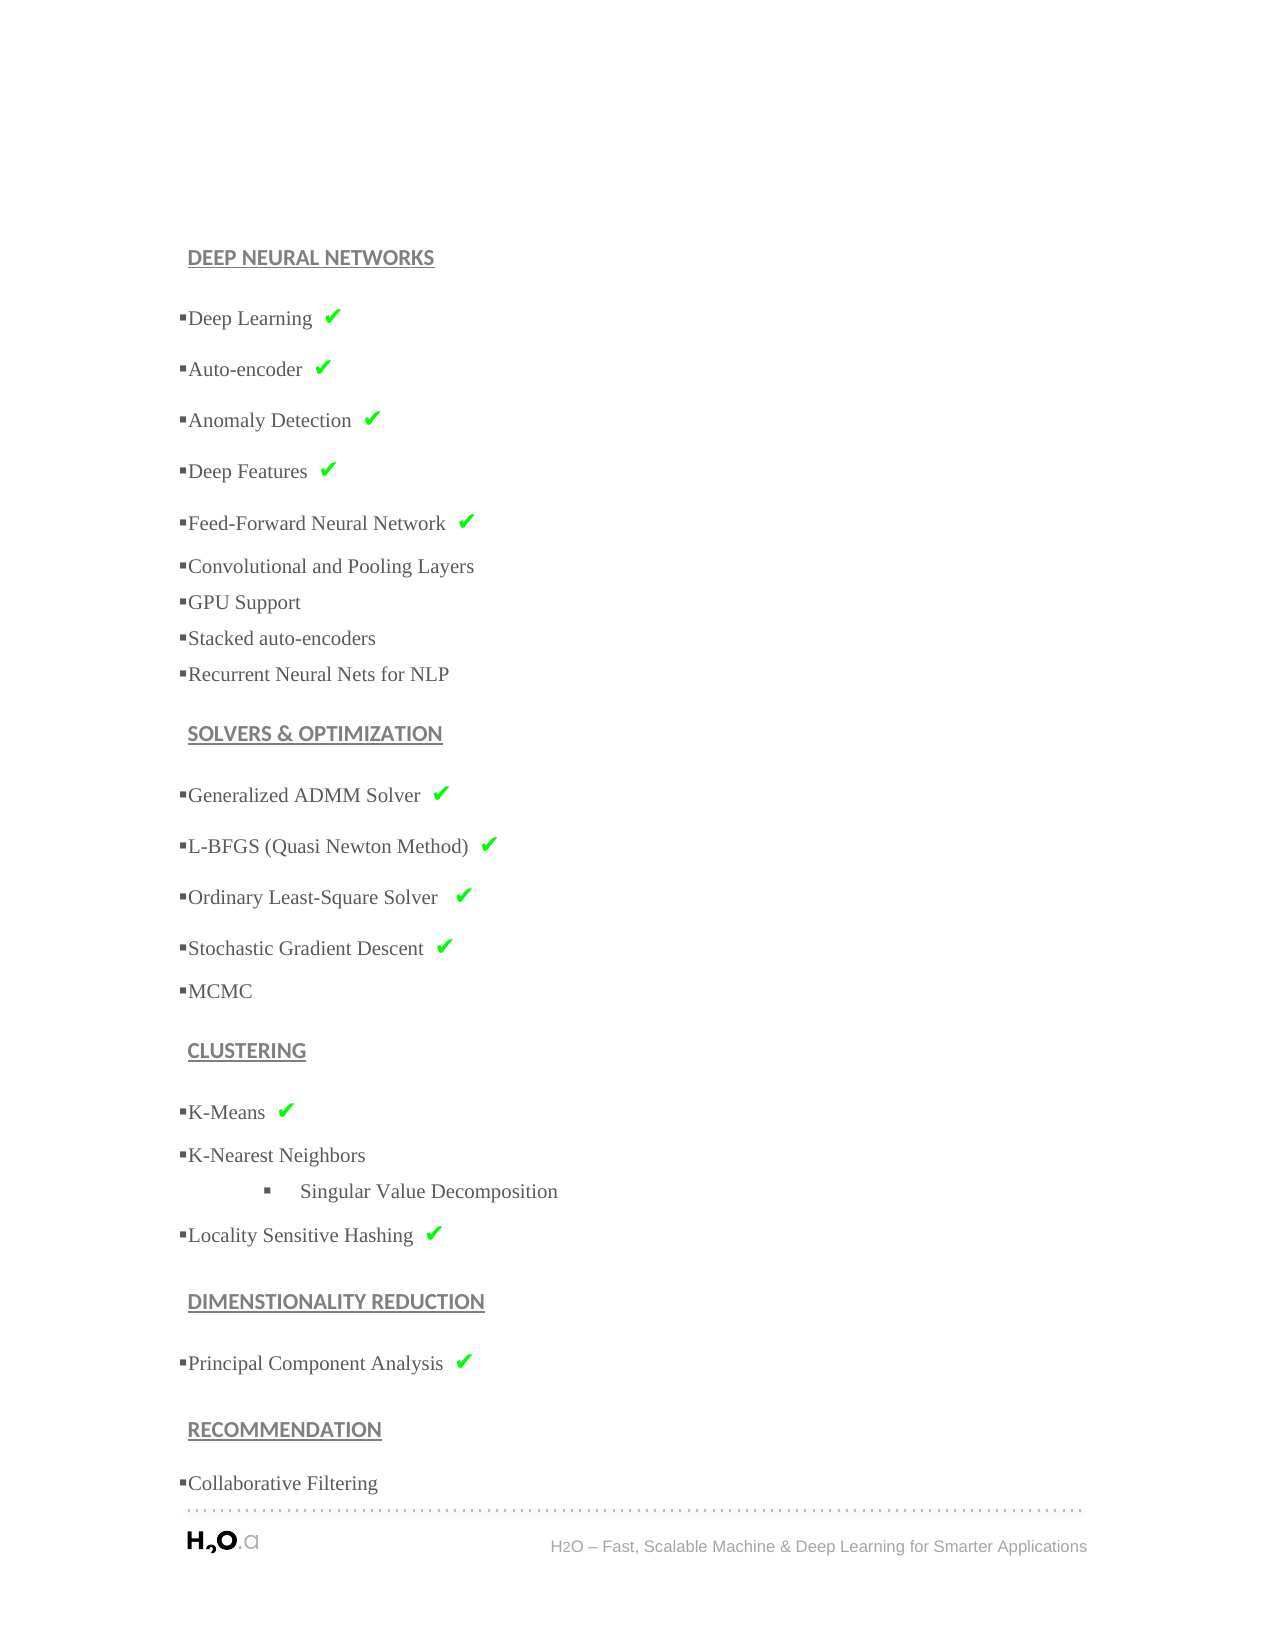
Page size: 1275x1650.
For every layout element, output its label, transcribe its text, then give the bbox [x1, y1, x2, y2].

list Deep Learning ✔ [178, 299, 1087, 333]
list Stochastic Gradient Descent ✔ [178, 928, 1087, 962]
list Principal Component Analysis ✔ [178, 1343, 1087, 1377]
list Auto-encoder ✔ [178, 350, 1087, 384]
list Generalized ADMM Solver ✔ [178, 775, 1087, 809]
subtitle RECOMMENDATION [187, 1415, 1087, 1443]
list K-Means ✔ [178, 1092, 1087, 1126]
list Locality Sensitive Hashing ✔ [178, 1215, 1087, 1249]
list K-Nearest Neighbors [178, 1143, 1087, 1167]
list Recurrent Neural Nets for NLP [178, 662, 1087, 686]
list Ordinary Least-Square Solver ✔ [178, 877, 1087, 911]
list L-BFGS (Quasi Newton Method) ✔ [178, 826, 1087, 860]
list Anomaly Detection ✔ [178, 401, 1087, 435]
list MCMC [178, 979, 1087, 1003]
picture [187, 1528, 263, 1554]
subtitle CLUSTERING [187, 1036, 1087, 1064]
list Stacked auto-encoders [178, 626, 1087, 650]
list Convolutional and Pooling Layers [178, 554, 1087, 578]
subtitle DIMENSTIONALITY REDUCTION [187, 1287, 1087, 1315]
list Feed-Forward Neural Network ✔ [178, 503, 1087, 537]
subtitle SOLVERS & OPTIMIZATION [187, 719, 1087, 747]
subtitle DEEP NEURAL NETWORKS [187, 243, 1087, 271]
list GPU Support [178, 590, 1087, 614]
list Singular Value Decomposition [262, 1179, 1087, 1203]
list Deep Features ✔ [178, 452, 1087, 486]
list Collaborative Filtering [178, 1471, 1087, 1495]
